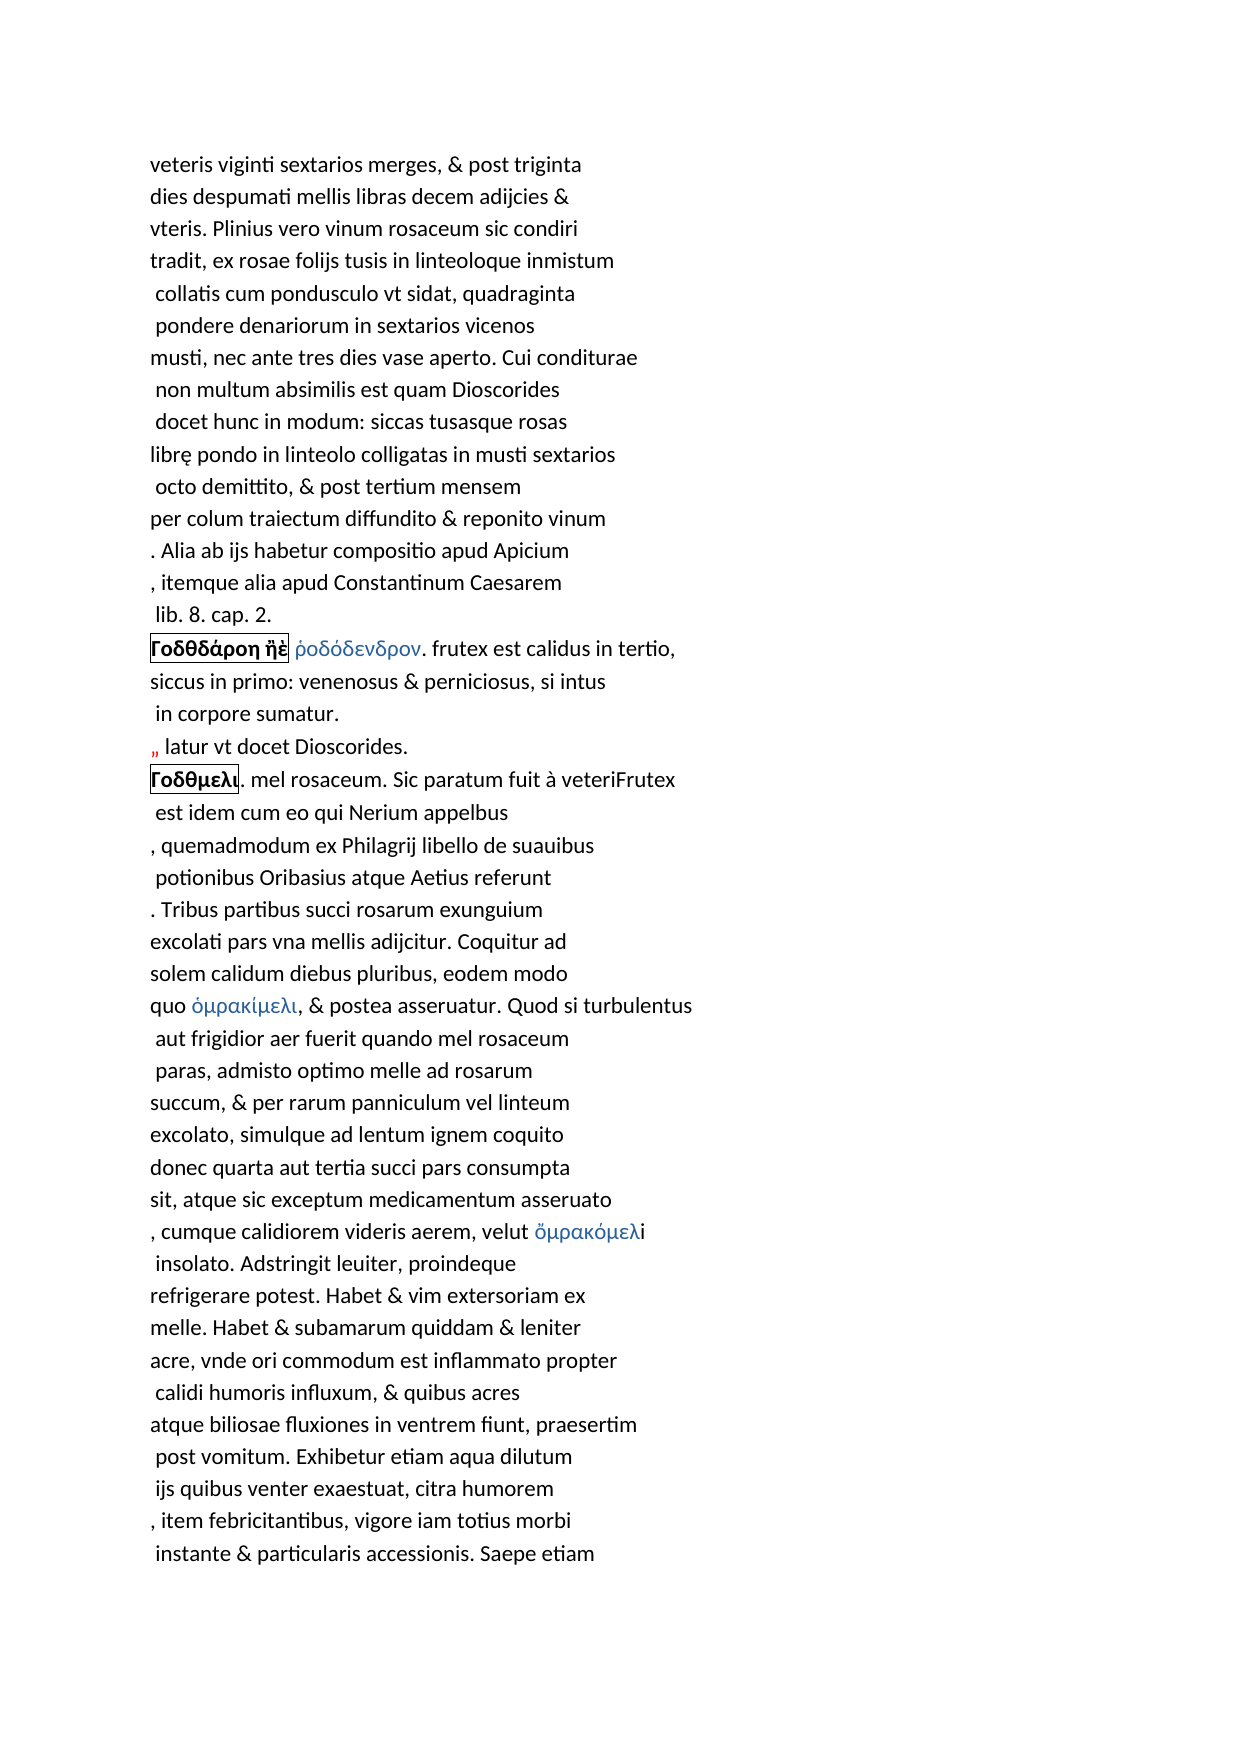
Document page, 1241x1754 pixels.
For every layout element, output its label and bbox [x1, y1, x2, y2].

text [150, 150, 1090, 1567]
